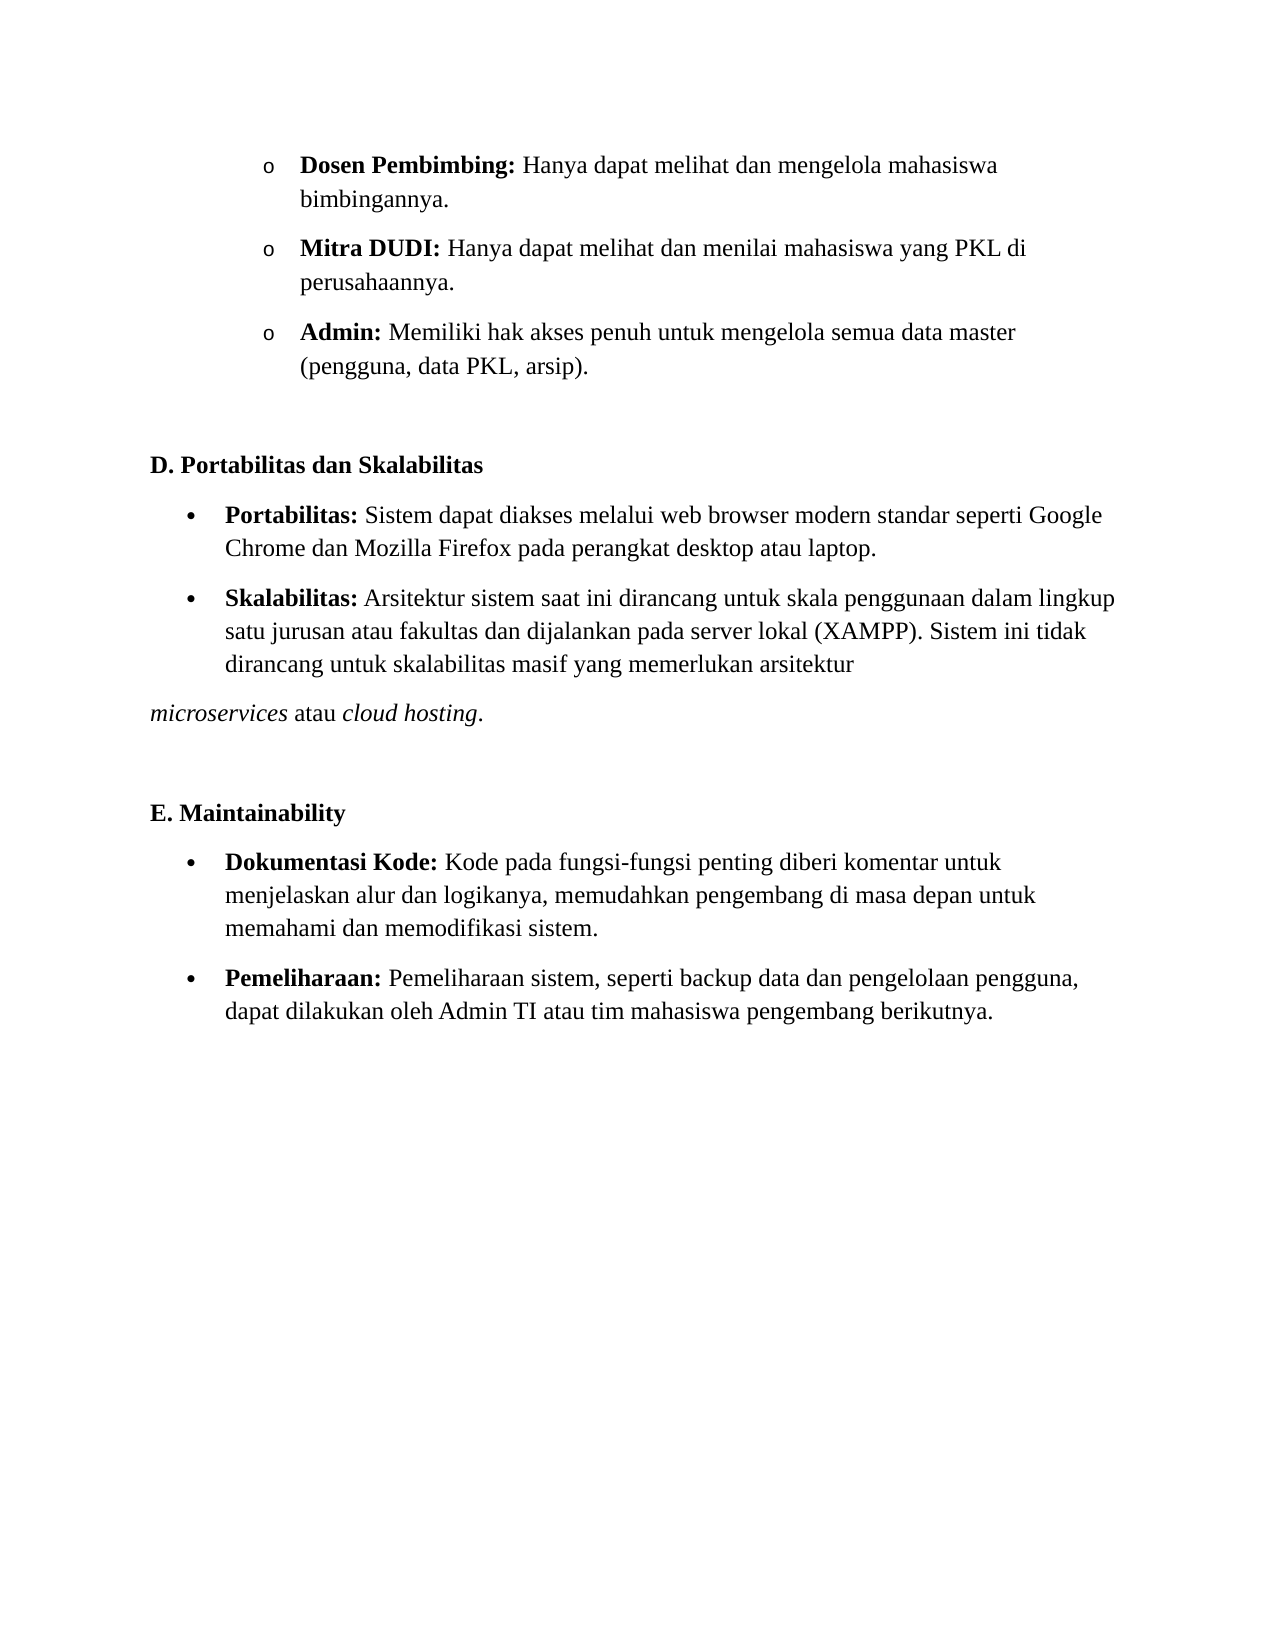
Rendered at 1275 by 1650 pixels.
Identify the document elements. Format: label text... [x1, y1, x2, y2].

text E. Maintainability [150, 798, 1125, 827]
list Admin: Memiliki hak akses penuh untuk mengelola semua data master (pengguna, data PKL, arsip). [262, 317, 1125, 380]
list Dosen Pembimbing: Hanya dapat melihat dan mengelola mahasiswa bimbingannya. [262, 150, 1125, 213]
list Pemeliharaan: Pemeliharaan sistem, seperti backup data dan pengelolaan pengguna, dapat dilakukan oleh Admin TI atau tim mahasiswa pengembang berikutnya. [187, 963, 1125, 1025]
list Skalabilitas: Arsitektur sistem saat ini dirancang untuk skala penggunaan dalam lingkup satu jurusan atau fakultas dan dijalankan pada server lokal (XAMPP). Sistem ini tidak dirancang untuk skalabilitas masif yang memerlukan arsitektur [187, 583, 1125, 677]
list Portabilitas: Sistem dapat diakses melalui web browser modern standar seperti Google Chrome dan Mozilla Firefox pada perangkat desktop atau laptop. [187, 500, 1125, 562]
list Mitra DUDI: Hanya dapat melihat dan menilai mahasiswa yang PKL di perusahaannya. [262, 233, 1125, 296]
text microservices atau cloud hosting. [150, 698, 1125, 727]
text D. Portabilitas dan Skalabilitas [150, 450, 1125, 479]
list Dokumentasi Kode: Kode pada fungsi-fungsi penting diberi komentar untuk menjelaskan alur dan logikanya, memudahkan pengembang di masa depan untuk memahami dan memodifikasi sistem. [187, 847, 1125, 942]
